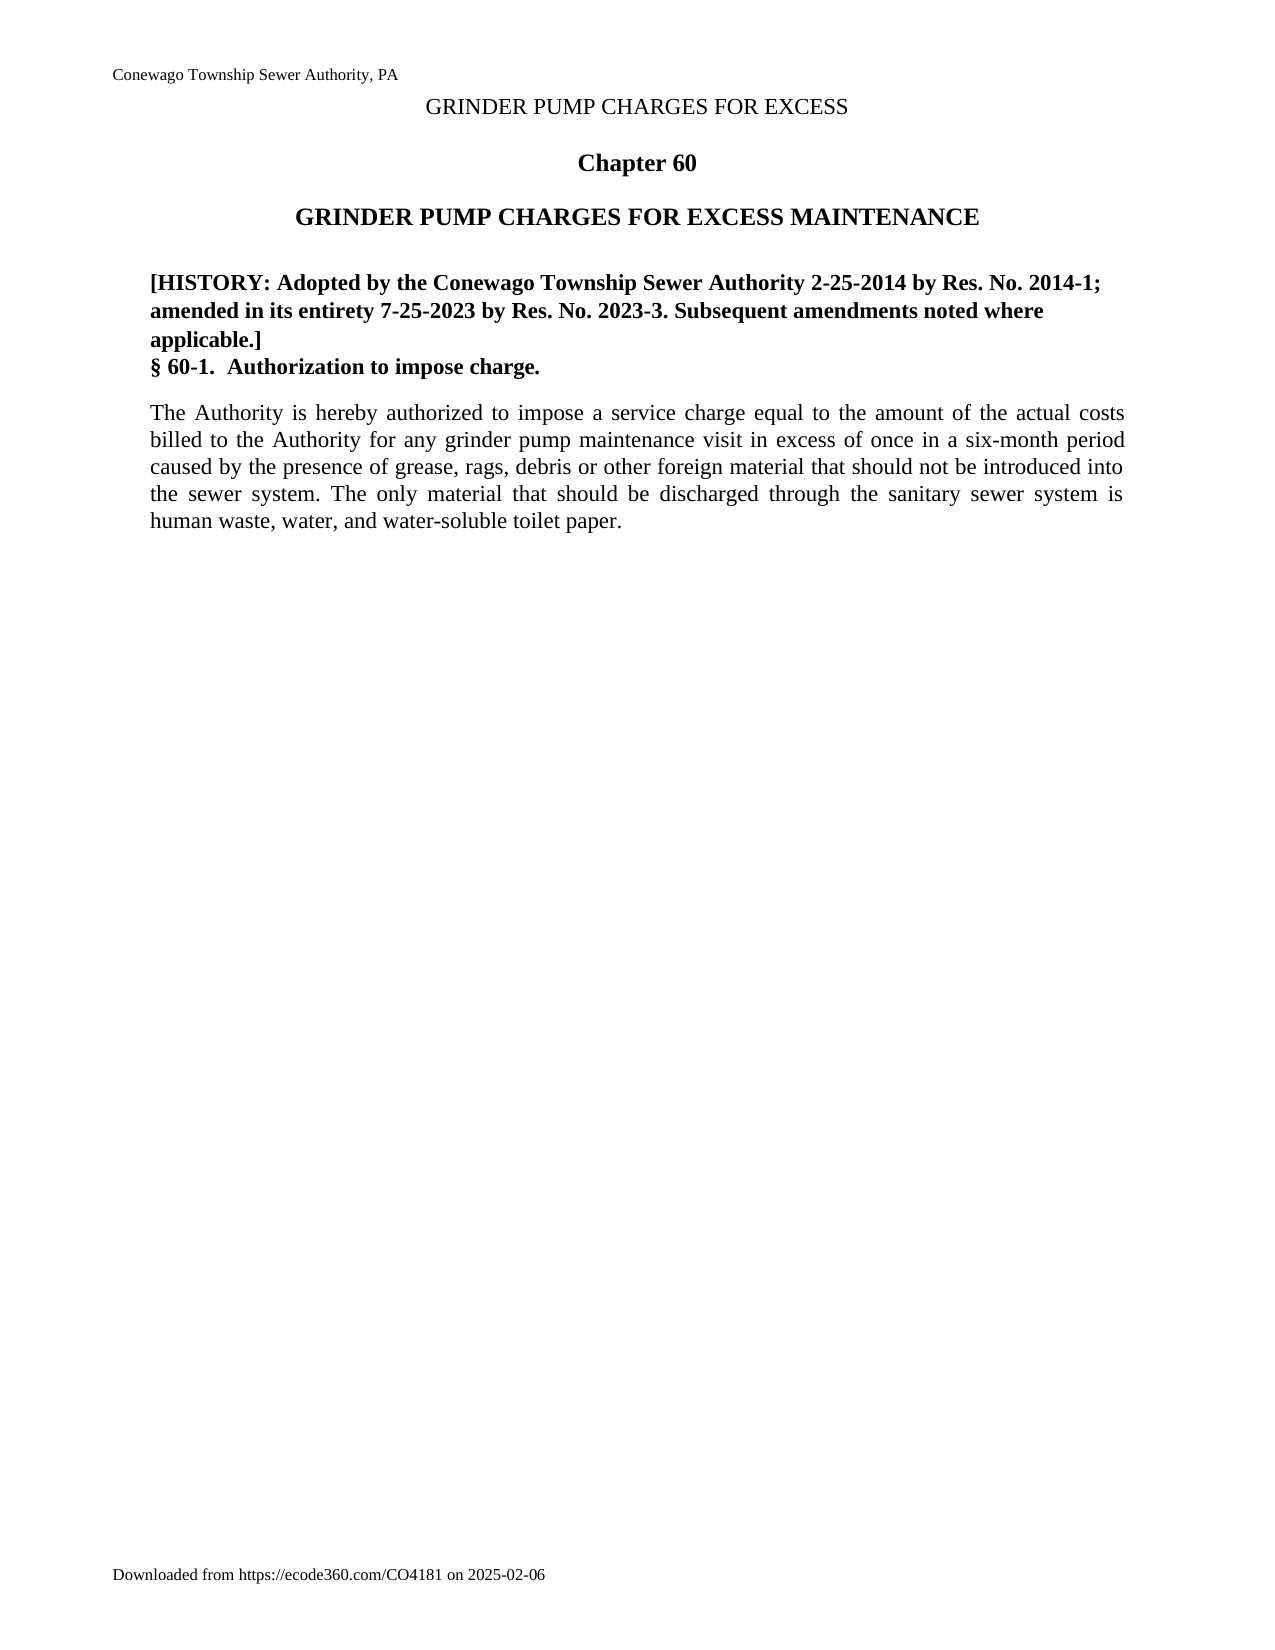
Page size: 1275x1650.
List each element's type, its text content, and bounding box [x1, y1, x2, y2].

text The Authority is hereby authorized to impose a service charge equal to the amount of the actual costs billed to the Authority for any grinder pump maintenance visit in excess of once in a six-month period caused by the presence of grease, rags, debris or other foreign material that should not be introduced into the sewer system. The only material that should be discharged through the sanitary sewer system is human waste, water, and water-soluble toilet paper. [150, 399, 1126, 533]
text Chapter 60 [527, 148, 748, 176]
subtitle [HISTORY: Adopted by the Conewago Township Sewer Authority 2-25-2014 by Res. No. 2014-1; amended in its entirety 7-25-2023 by Res. No. 2023-3. Subsequent amendments noted where applicable.] [150, 269, 1125, 352]
subtitle GRINDER PUMP CHARGES FOR EXCESS MAINTENANCE [113, 202, 1162, 231]
text § 60-1. Authorization to impose charge. [150, 354, 1162, 379]
